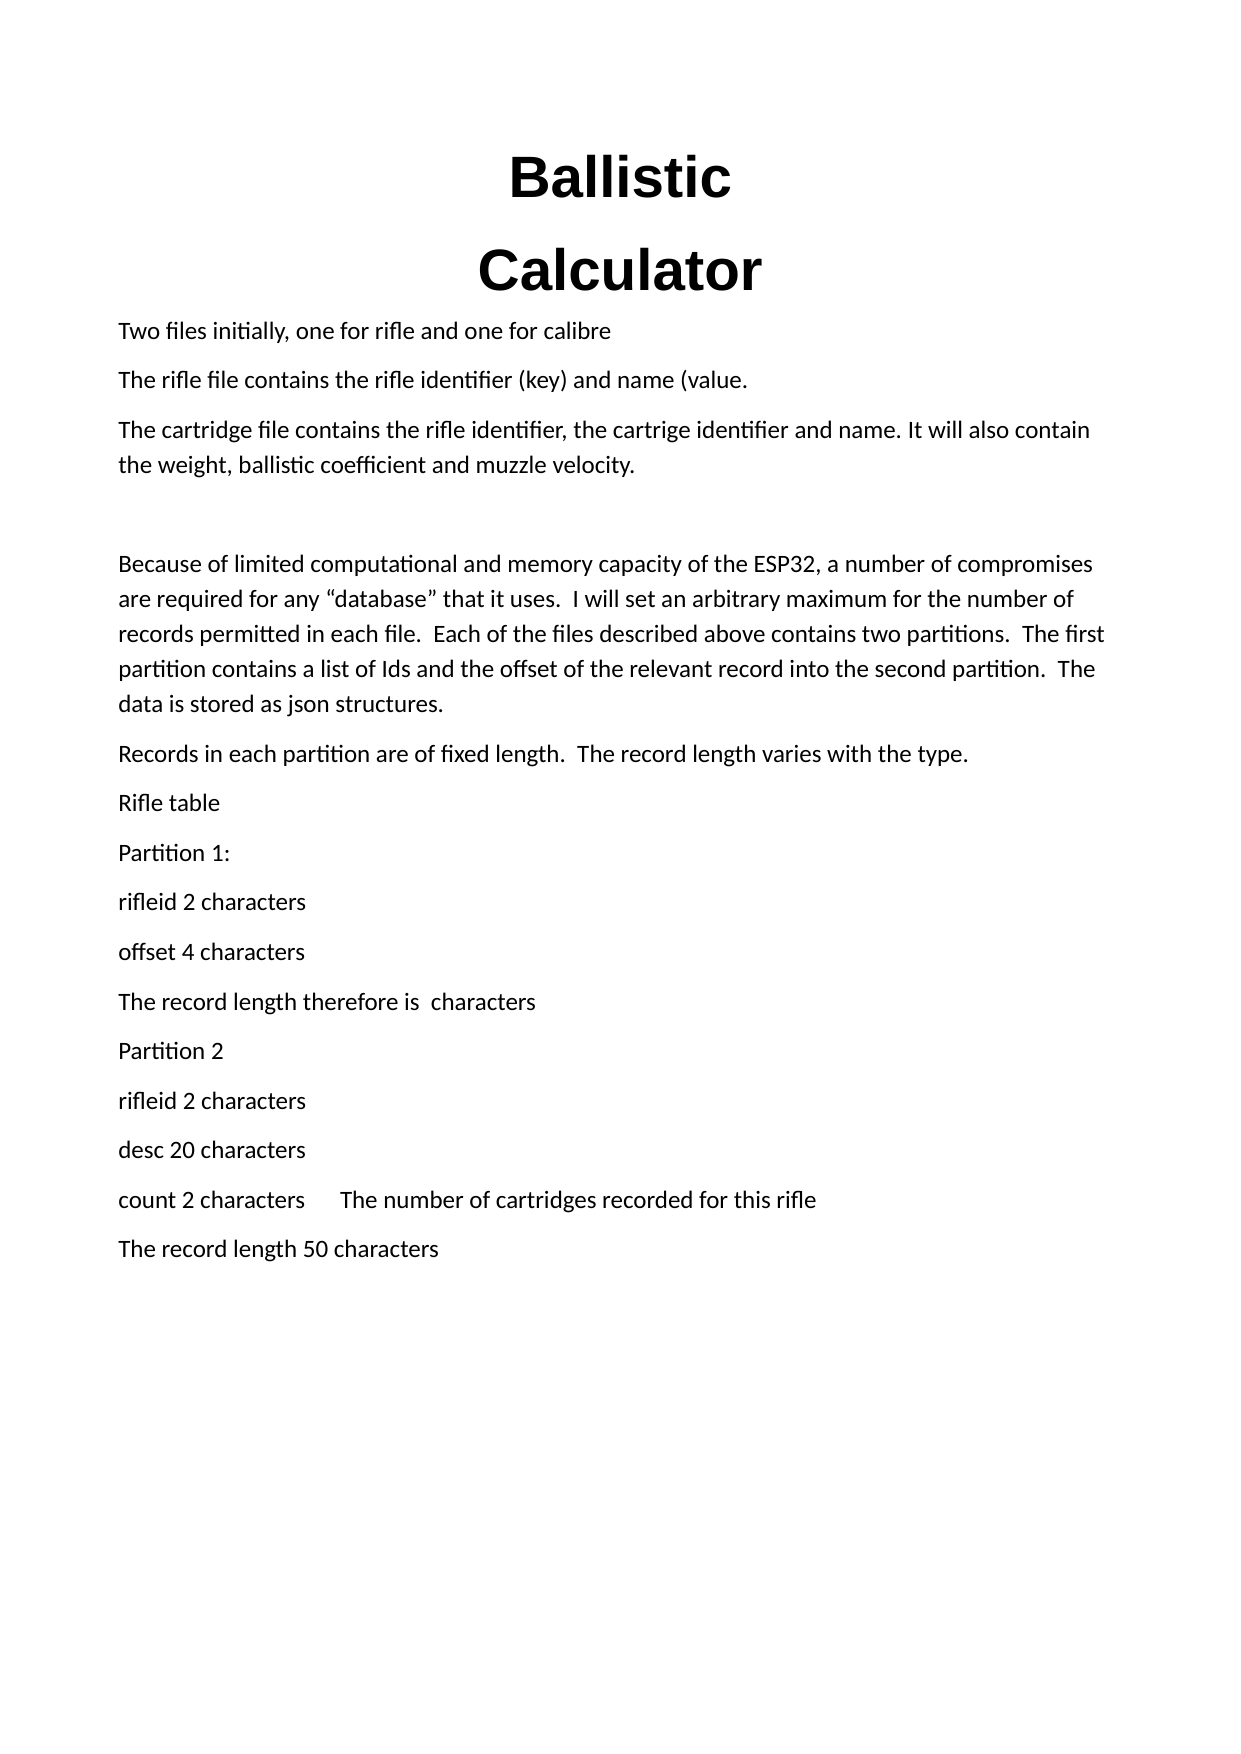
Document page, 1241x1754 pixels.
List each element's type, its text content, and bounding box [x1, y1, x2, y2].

text Because of limited computational and memory capacity of the ESP32, a number of compromises are required for any “database” that it uses. I will set an arbitrary maximum for the number of records permitted in each file. Each of the files described above contains two partitions. The first partition contains a list of Ids and the offset of the relevant record into the second partition. The data is stored as json structures. [118, 548, 1122, 719]
text rifleid 2 characters [118, 886, 1122, 917]
text desc 20 characters [118, 1134, 1122, 1165]
text Partition 2 [118, 1035, 1122, 1066]
text The cartridge file contains the rifle identifier, the cartrige identifier and name. It will also contain the weight, ballistic coefficient and muzzle velocity. [118, 414, 1122, 479]
text Records in each partition are of fixed length. The record length varies with the type. [118, 738, 1122, 768]
title Ballistic [118, 143, 1122, 210]
text rifleid 2 characters [118, 1085, 1122, 1115]
text The rifle file contains the rifle identifier (key) and name (value. [118, 364, 1122, 395]
text Rifle table [118, 787, 1122, 818]
text The record length therefore is characters [118, 986, 1122, 1016]
text The record length 50 characters [118, 1233, 1122, 1264]
text offset 4 characters [118, 936, 1122, 967]
title Calculator [118, 235, 1122, 302]
text Two files initially, one for rifle and one for calibre [118, 315, 1122, 345]
text Partition 1: [118, 837, 1122, 867]
text count 2 characters The number of cartridges recorded for this rifle [118, 1184, 1122, 1214]
